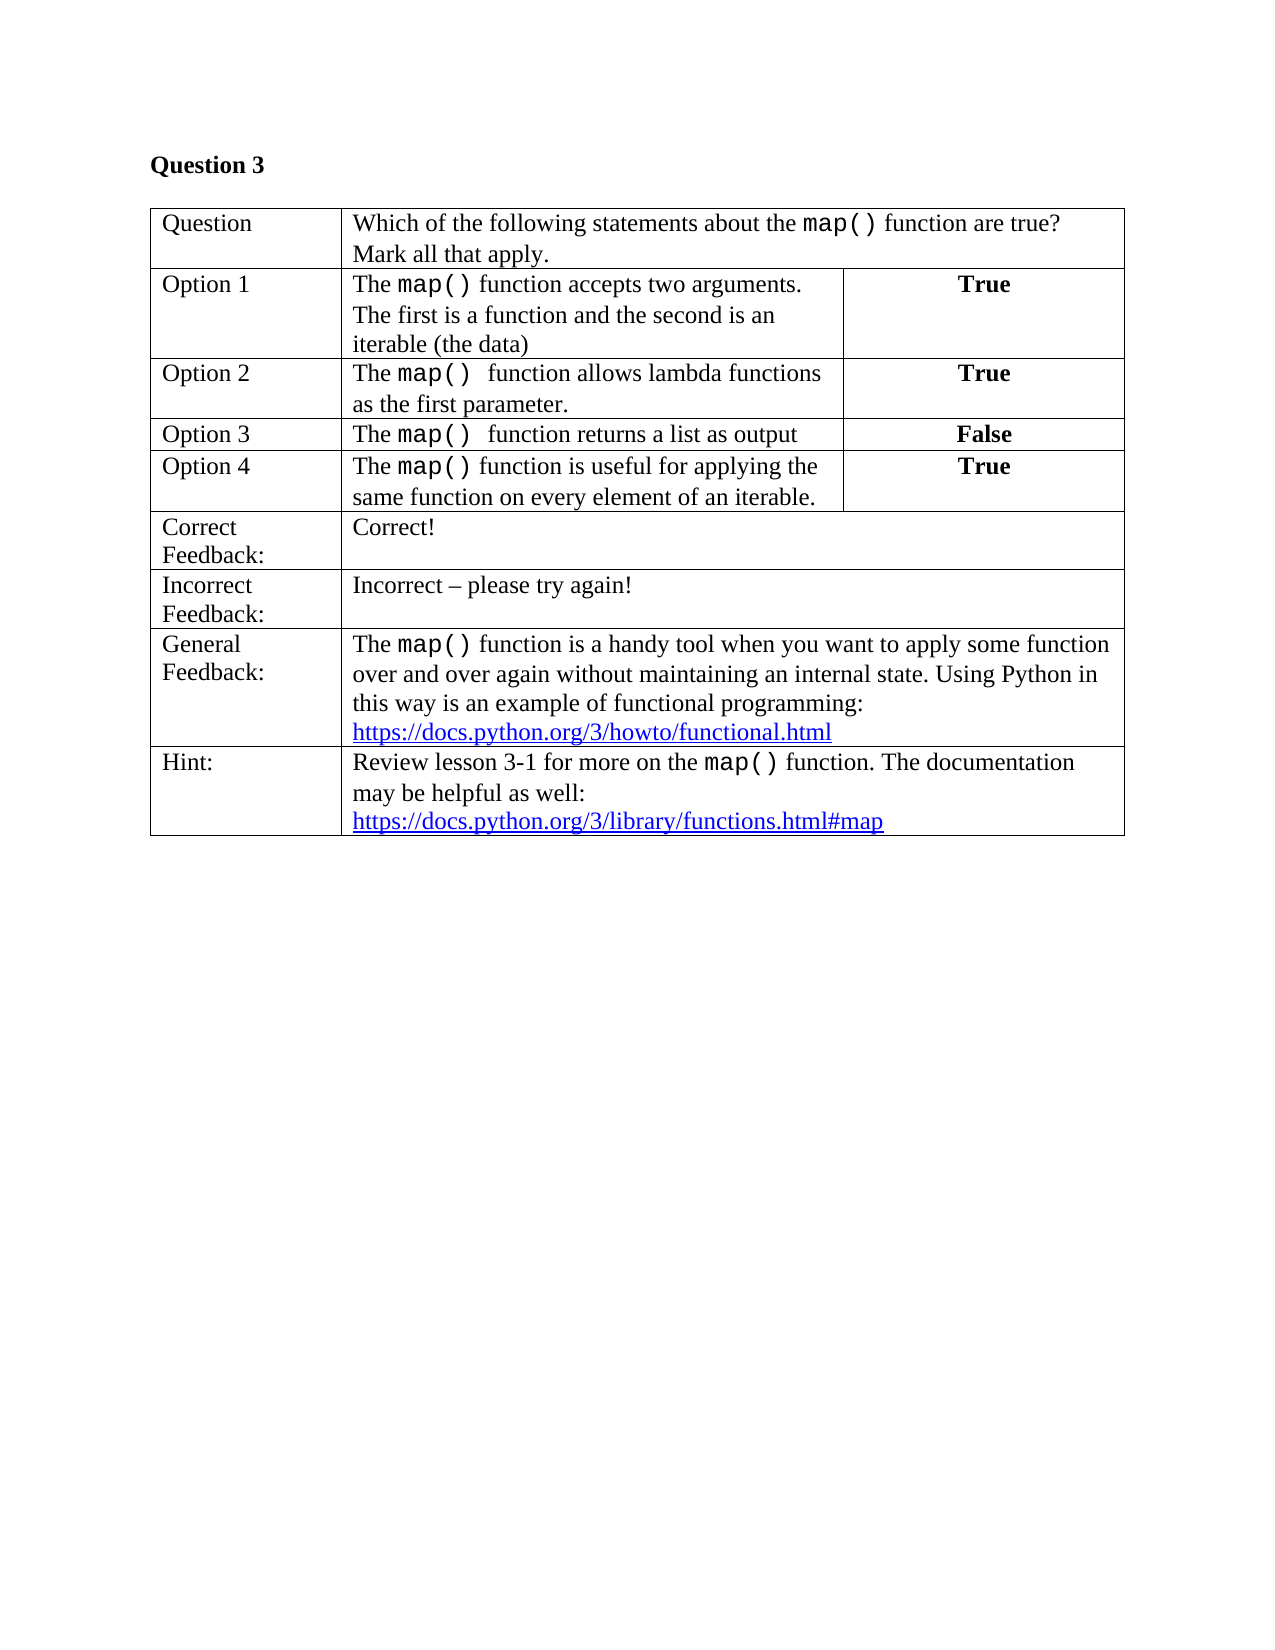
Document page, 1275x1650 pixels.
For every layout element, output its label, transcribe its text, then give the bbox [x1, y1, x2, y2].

table_cell The map() function is useful for applying the same function on every element of an iterable. [342, 451, 843, 511]
table_cell Hint: [151, 747, 341, 835]
table_cell The map() function is a handy tool when you want to apply some function over and over again without maintaining an internal state. Using Python in this way is an example of functional programming: https://docs.python.org/3/howto/functional.html [342, 629, 1124, 746]
table_header Question [151, 209, 341, 268]
table_cell The map() function allows lambda functions as the first parameter. [342, 359, 843, 418]
table_cell Incorrect Feedback: [151, 570, 341, 628]
table_cell Option 1 [151, 269, 341, 357]
table_cell True [844, 269, 1124, 357]
table_cell Correct! [342, 512, 1124, 569]
table_cell True [844, 359, 1124, 418]
table_cell General Feedback: [151, 629, 341, 746]
table_cell False [844, 419, 1124, 450]
table_cell Option 4 [151, 451, 341, 511]
table_cell Incorrect – please try again! [342, 570, 1124, 628]
table_cell Option 2 [151, 359, 341, 418]
table_cell The map() function accepts two arguments. The first is a function and the second is an iterable (the data) [342, 269, 843, 357]
table_cell Review lesson 3-1 for more on the map() function. The documentation may be helpful as well: https://docs.python.org/3/library/functions.html#map [342, 747, 1124, 835]
table_cell True [844, 451, 1124, 511]
table_cell Option 3 [151, 419, 341, 450]
table_header Which of the following statements about the map() function are true? Mark all that apply. [342, 209, 1124, 268]
table_cell Correct Feedback: [151, 512, 341, 569]
table_cell The map() function returns a list as output [342, 419, 843, 450]
text Question 3 [150, 150, 1125, 179]
